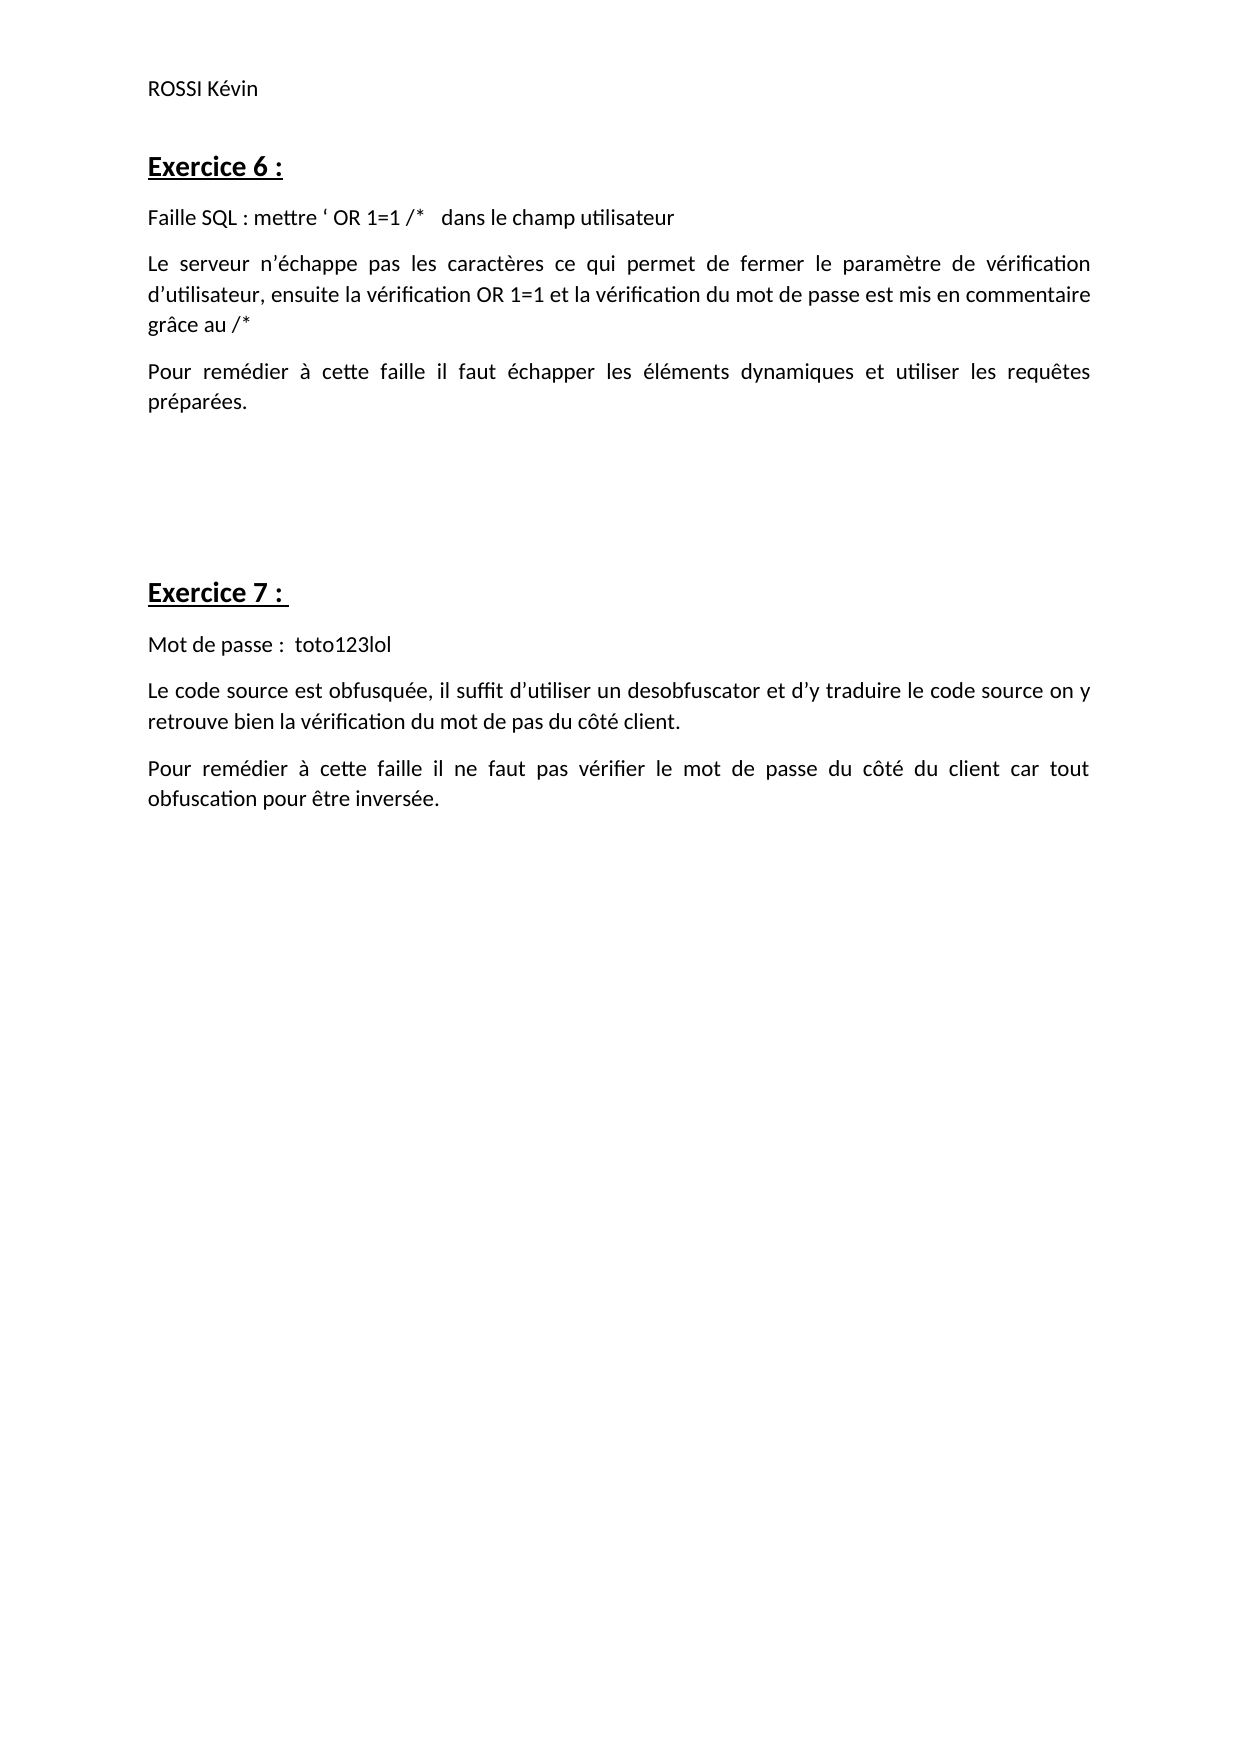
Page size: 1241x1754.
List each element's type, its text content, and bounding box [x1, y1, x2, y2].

text Pour remédier à cette faille il ne faut pas vérifier le mot de passe du côté du client car tout obfuscation pour être inversée. [148, 754, 1093, 812]
text Faille SQL : mettre ‘ OR 1=1 /* dans le champ utilisateur [148, 203, 1093, 231]
text Pour remédier à cette faille il faut échapper les éléments dynamiques et utiliser les requêtes préparées. [148, 357, 1093, 415]
text Mot de passe : toto123lol [148, 630, 1093, 658]
text Le serveur n’échappe pas les caractères ce qui permet de fermer le paramètre de vérification d’utilisateur, ensuite la vérification OR 1=1 et la vérification du mot de passe est mis en commentaire grâce au /* [148, 249, 1093, 338]
text Exercice 7 : [148, 574, 1093, 610]
text Le code source est obfusquée, il suffit d’utiliser un desobfuscator et d’y traduire le code source on y retrouve bien la vérification du mot de pas du côté client. [148, 677, 1093, 735]
text Exercice 6 : [148, 148, 1093, 183]
